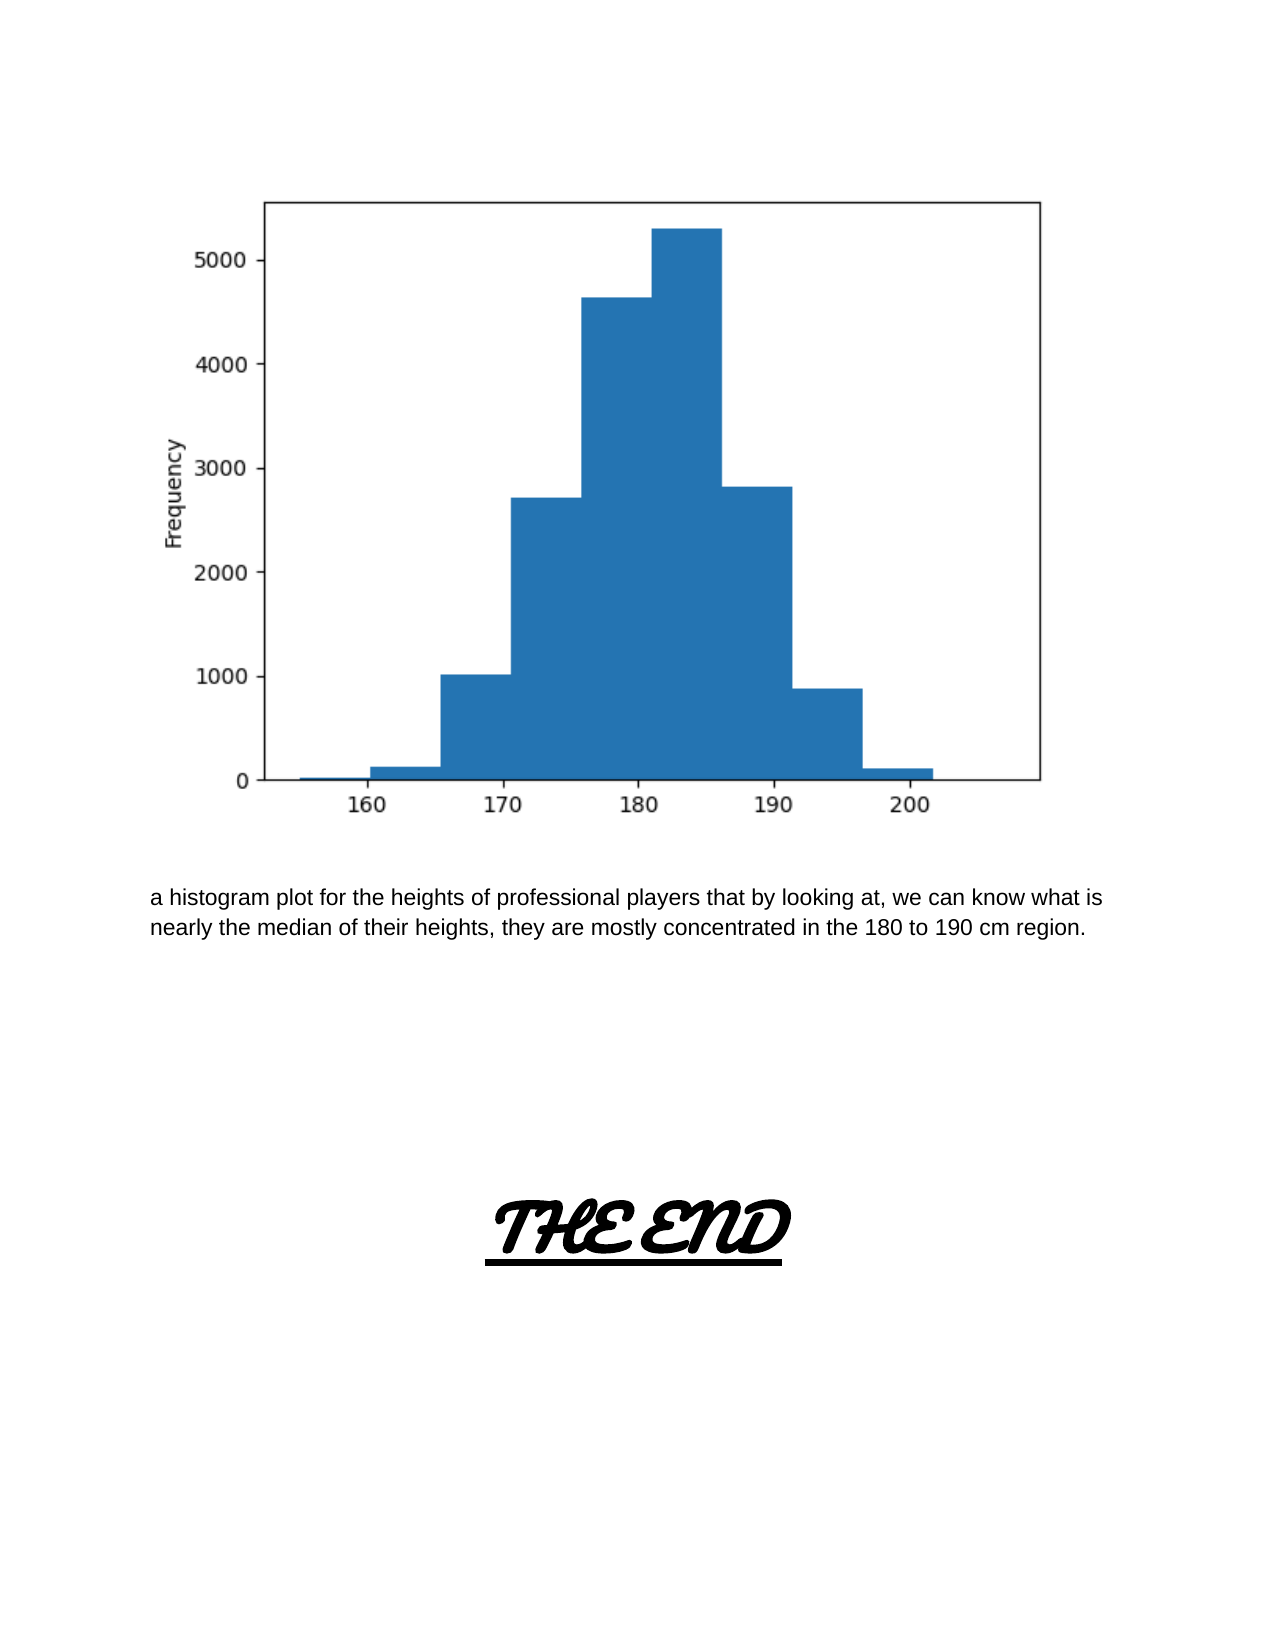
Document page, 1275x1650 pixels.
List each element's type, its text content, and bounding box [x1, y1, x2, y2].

text a histogram plot for the heights of professional players that by looking at, we can know what is nearly the median of their heights, they are mostly concentrated in the 180 to 190 cm region. [150, 884, 1125, 941]
text THE END [150, 1173, 1125, 1279]
picture [150, 150, 1121, 850]
